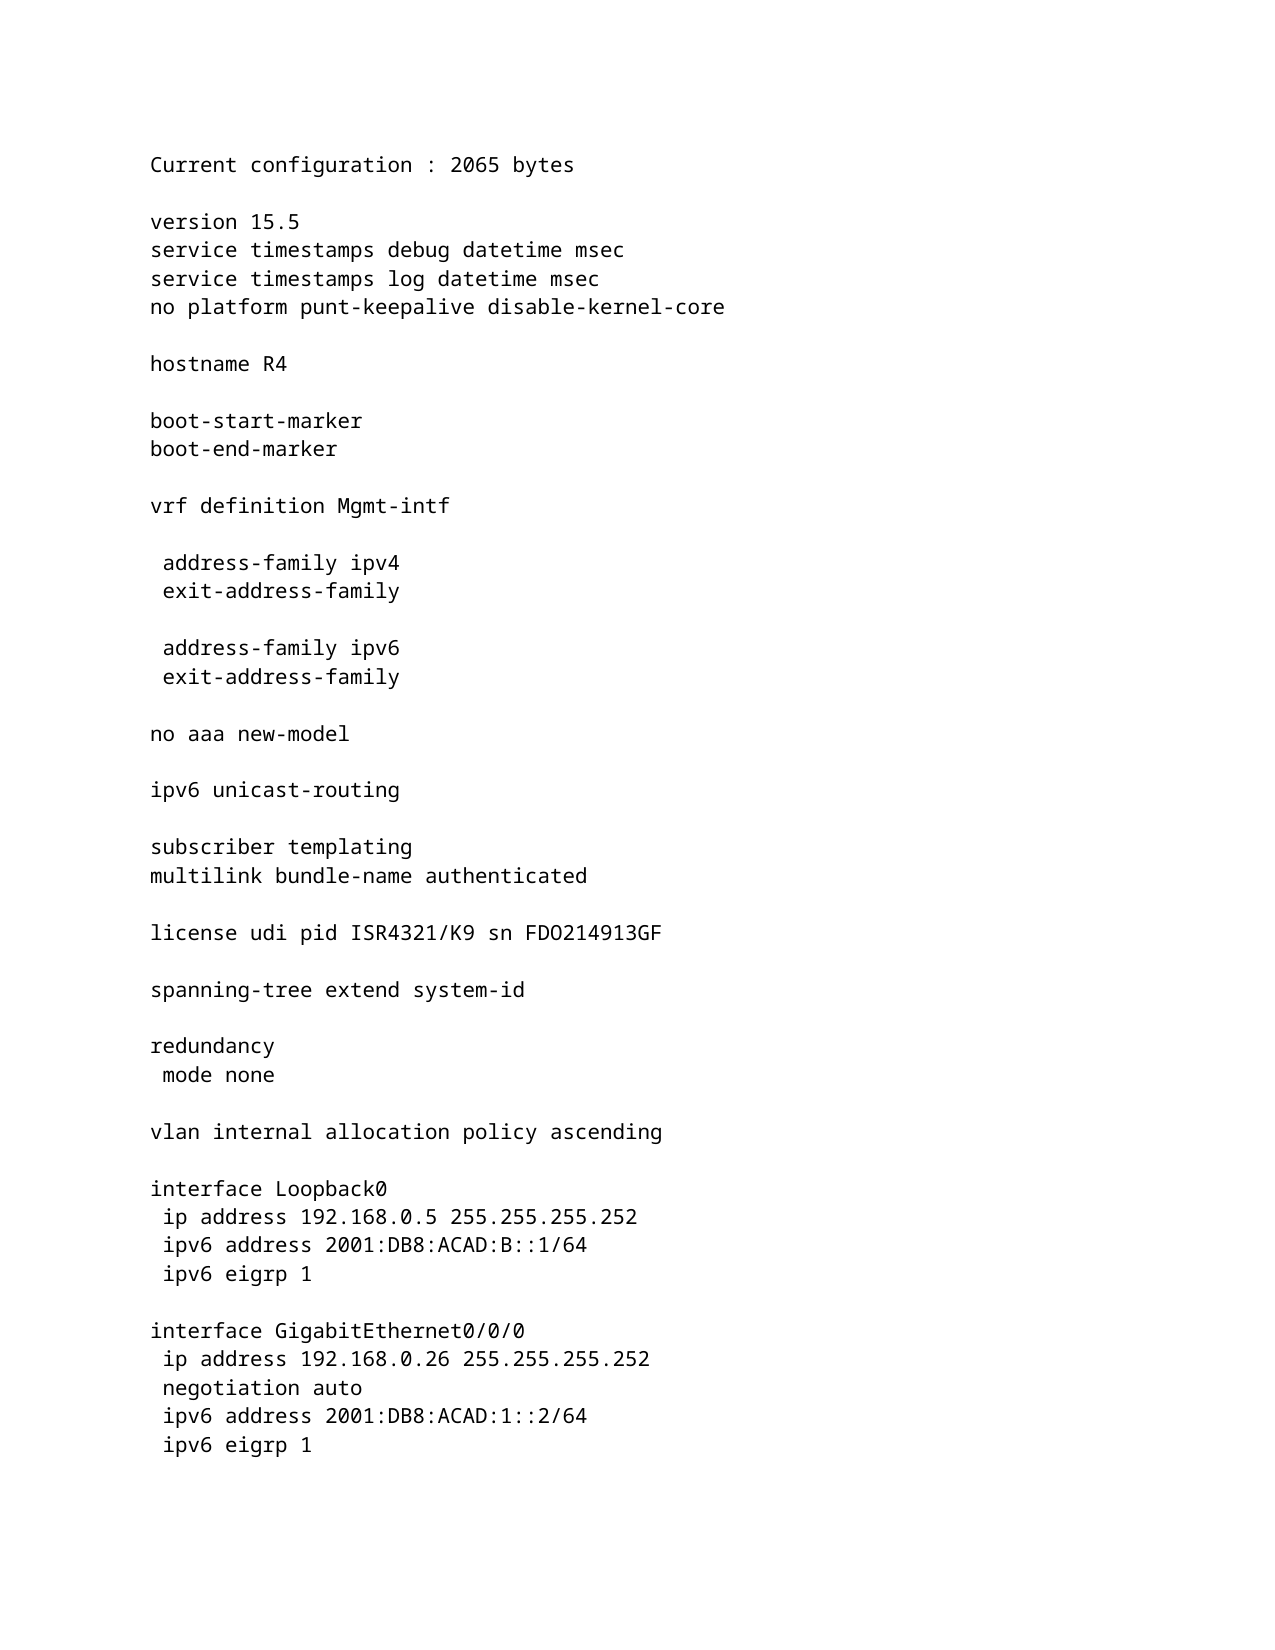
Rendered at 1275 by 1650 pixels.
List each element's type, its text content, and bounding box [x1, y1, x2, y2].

text ipv6 address 2001:DB8:ACAD:1::2/64 [150, 1401, 1125, 1430]
text ipv6 address 2001:DB8:ACAD:B::1/64 [150, 1231, 1125, 1259]
text boot-end-marker [150, 434, 1125, 463]
text hostname R4 [150, 349, 1125, 377]
text mode none [150, 1060, 1125, 1088]
text exit-address-family [150, 577, 1125, 605]
text ipv6 eigrp 1 [150, 1430, 1125, 1458]
text interface Loopback0 [150, 1174, 1125, 1202]
text ipv6 eigrp 1 [150, 1259, 1125, 1287]
text no aaa new-model [150, 719, 1125, 747]
text negotiation auto [150, 1373, 1125, 1401]
text Current configuration : 2065 bytes [150, 150, 1125, 178]
text subscriber templating [150, 832, 1125, 861]
text multilink bundle-name authenticated [150, 861, 1125, 889]
text vlan internal allocation policy ascending [150, 1117, 1125, 1145]
text ip address 192.168.0.26 255.255.255.252 [150, 1344, 1125, 1373]
text ip address 192.168.0.5 255.255.255.252 [150, 1202, 1125, 1231]
text no platform punt-keepalive disable-kernel-core [150, 292, 1125, 321]
text address-family ipv4 [150, 548, 1125, 577]
text spanning-tree extend system-id [150, 975, 1125, 1003]
text service timestamps debug datetime msec [150, 235, 1125, 264]
text vrf definition Mgmt-intf [150, 491, 1125, 520]
text ipv6 unicast-routing [150, 776, 1125, 804]
text exit-address-family [150, 662, 1125, 690]
text address-family ipv6 [150, 633, 1125, 662]
text version 15.5 [150, 207, 1125, 235]
text service timestamps log datetime msec [150, 264, 1125, 292]
text boot-start-marker [150, 406, 1125, 434]
text interface GigabitEthernet0/0/0 [150, 1316, 1125, 1344]
text license udi pid ISR4321/K9 sn FDO214913GF [150, 918, 1125, 946]
text redundancy [150, 1032, 1125, 1060]
